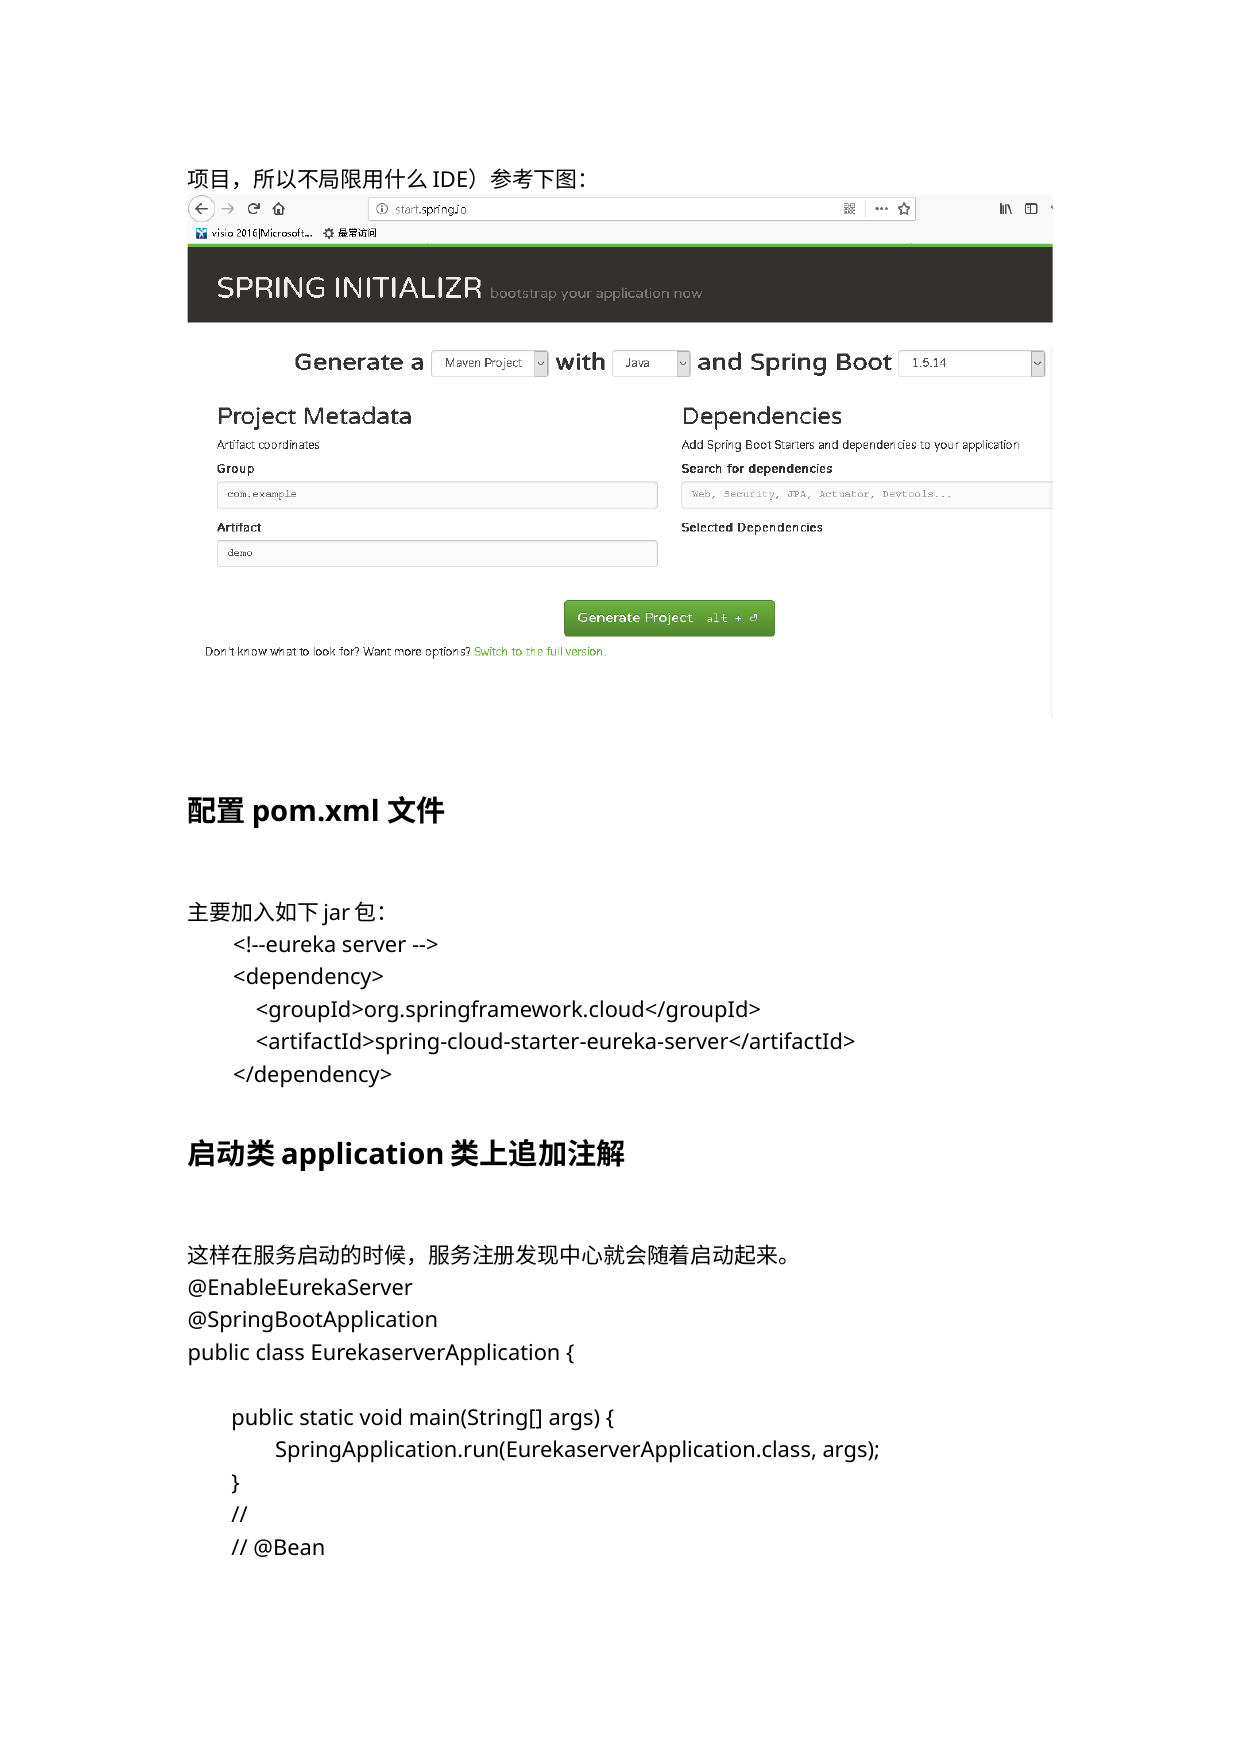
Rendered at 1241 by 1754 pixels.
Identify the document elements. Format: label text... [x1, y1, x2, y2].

text SpringApplication.run(EurekaserverApplication.class, args); [187, 1433, 1053, 1466]
picture [187, 194, 1053, 718]
text </dependency> [187, 1057, 1053, 1090]
subtitle 启动类application类上追加注解 [187, 1119, 1053, 1184]
text 主要加入如下jar包： [187, 895, 1053, 927]
text public static void main(String[] args) { [187, 1401, 1053, 1433]
text @EnableEurekaServer [187, 1271, 1053, 1303]
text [187, 162, 1053, 194]
text // @Bean [187, 1531, 1053, 1563]
text @SpringBootApplication [187, 1303, 1053, 1336]
text <artifactId>spring-cloud-starter-eureka-server</artifactId> [187, 1025, 1053, 1057]
text } [187, 1466, 1053, 1498]
text 这样在服务启动的时候，服务注册发现中心就会随着启动起来。 [187, 1238, 1053, 1271]
text <!--eureka server --> [187, 927, 1053, 960]
text public class EurekaserverApplication { [187, 1336, 1053, 1368]
text <dependency> [187, 960, 1053, 992]
subtitle 配置pom.xml 文件 [187, 776, 1053, 841]
text <groupId>org.springframework.cloud</groupId> [187, 992, 1053, 1025]
text // [187, 1498, 1053, 1531]
